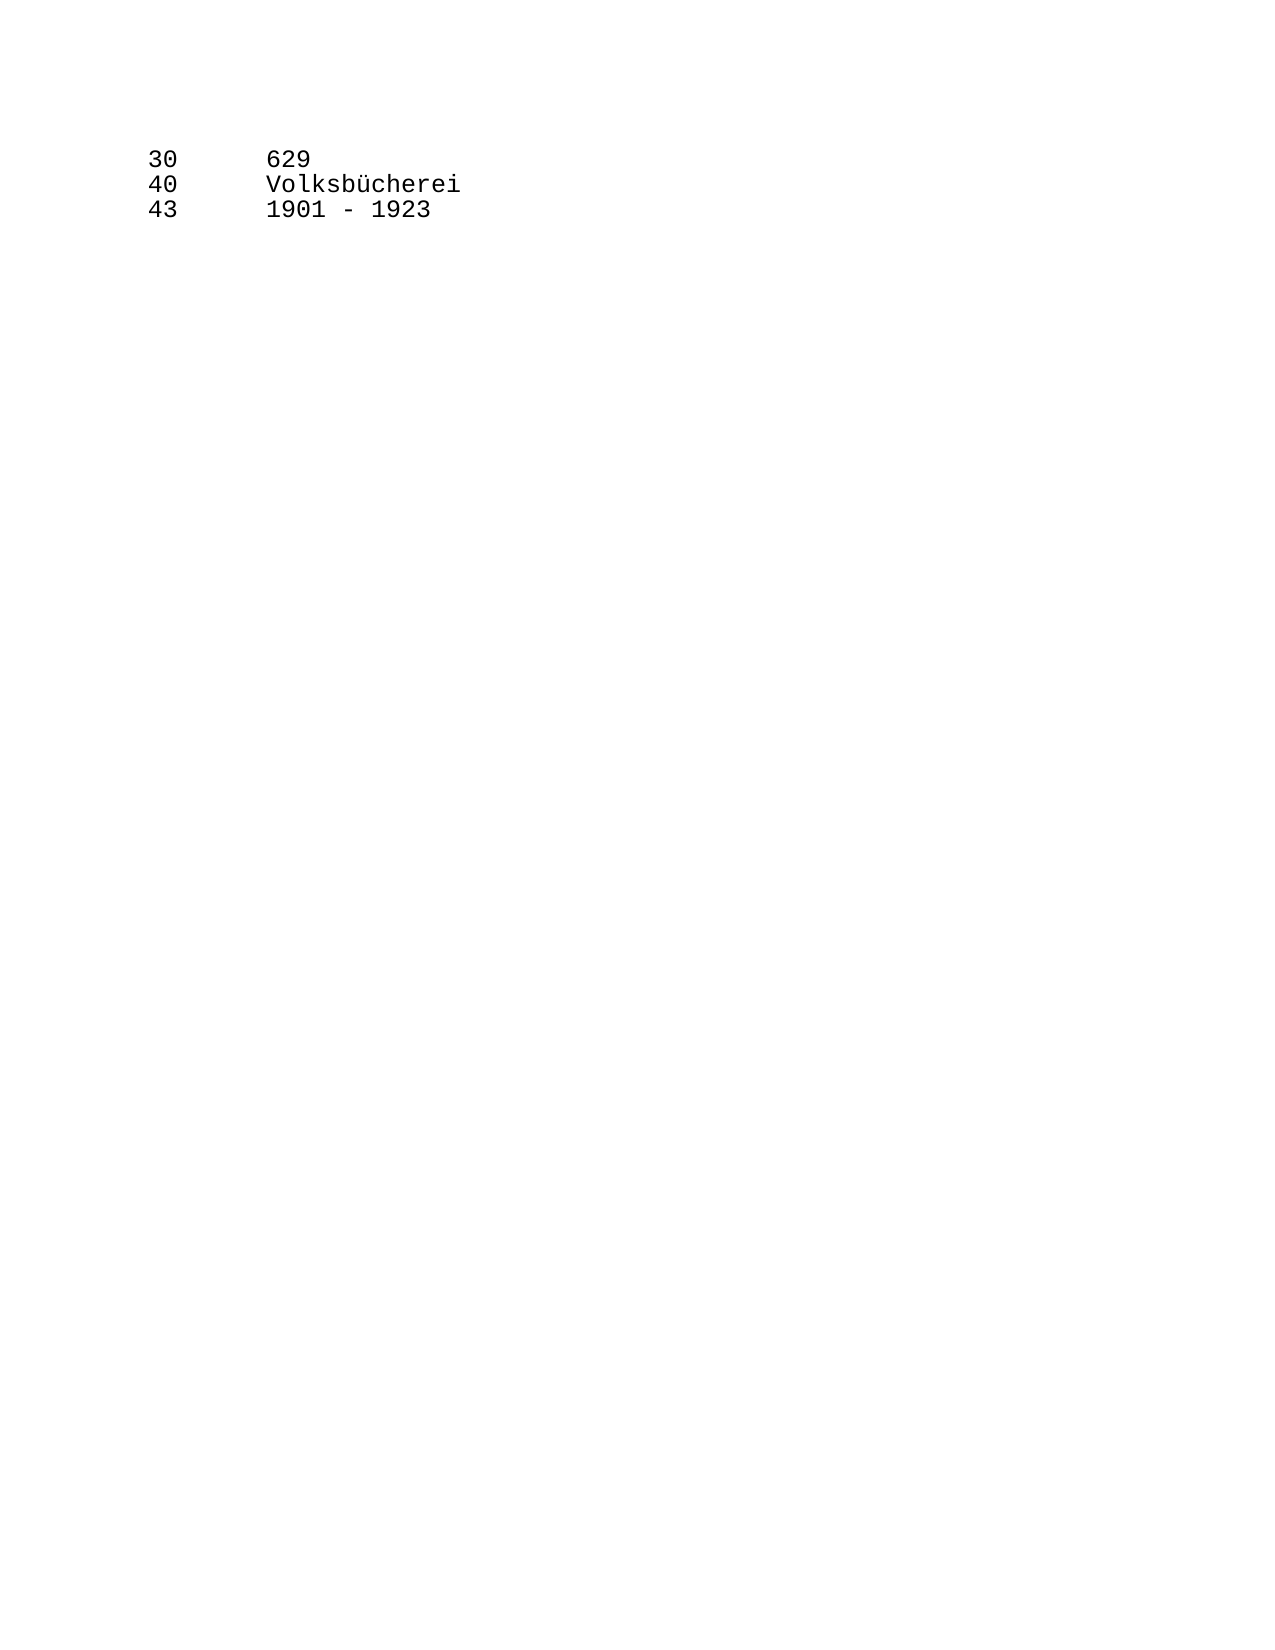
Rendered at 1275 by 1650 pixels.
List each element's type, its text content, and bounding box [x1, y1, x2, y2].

text 30 629 [148, 148, 1127, 173]
text 43 1901 - 1923 [148, 198, 1127, 223]
text 40 s[Volksbücherei]s [148, 173, 1127, 198]
